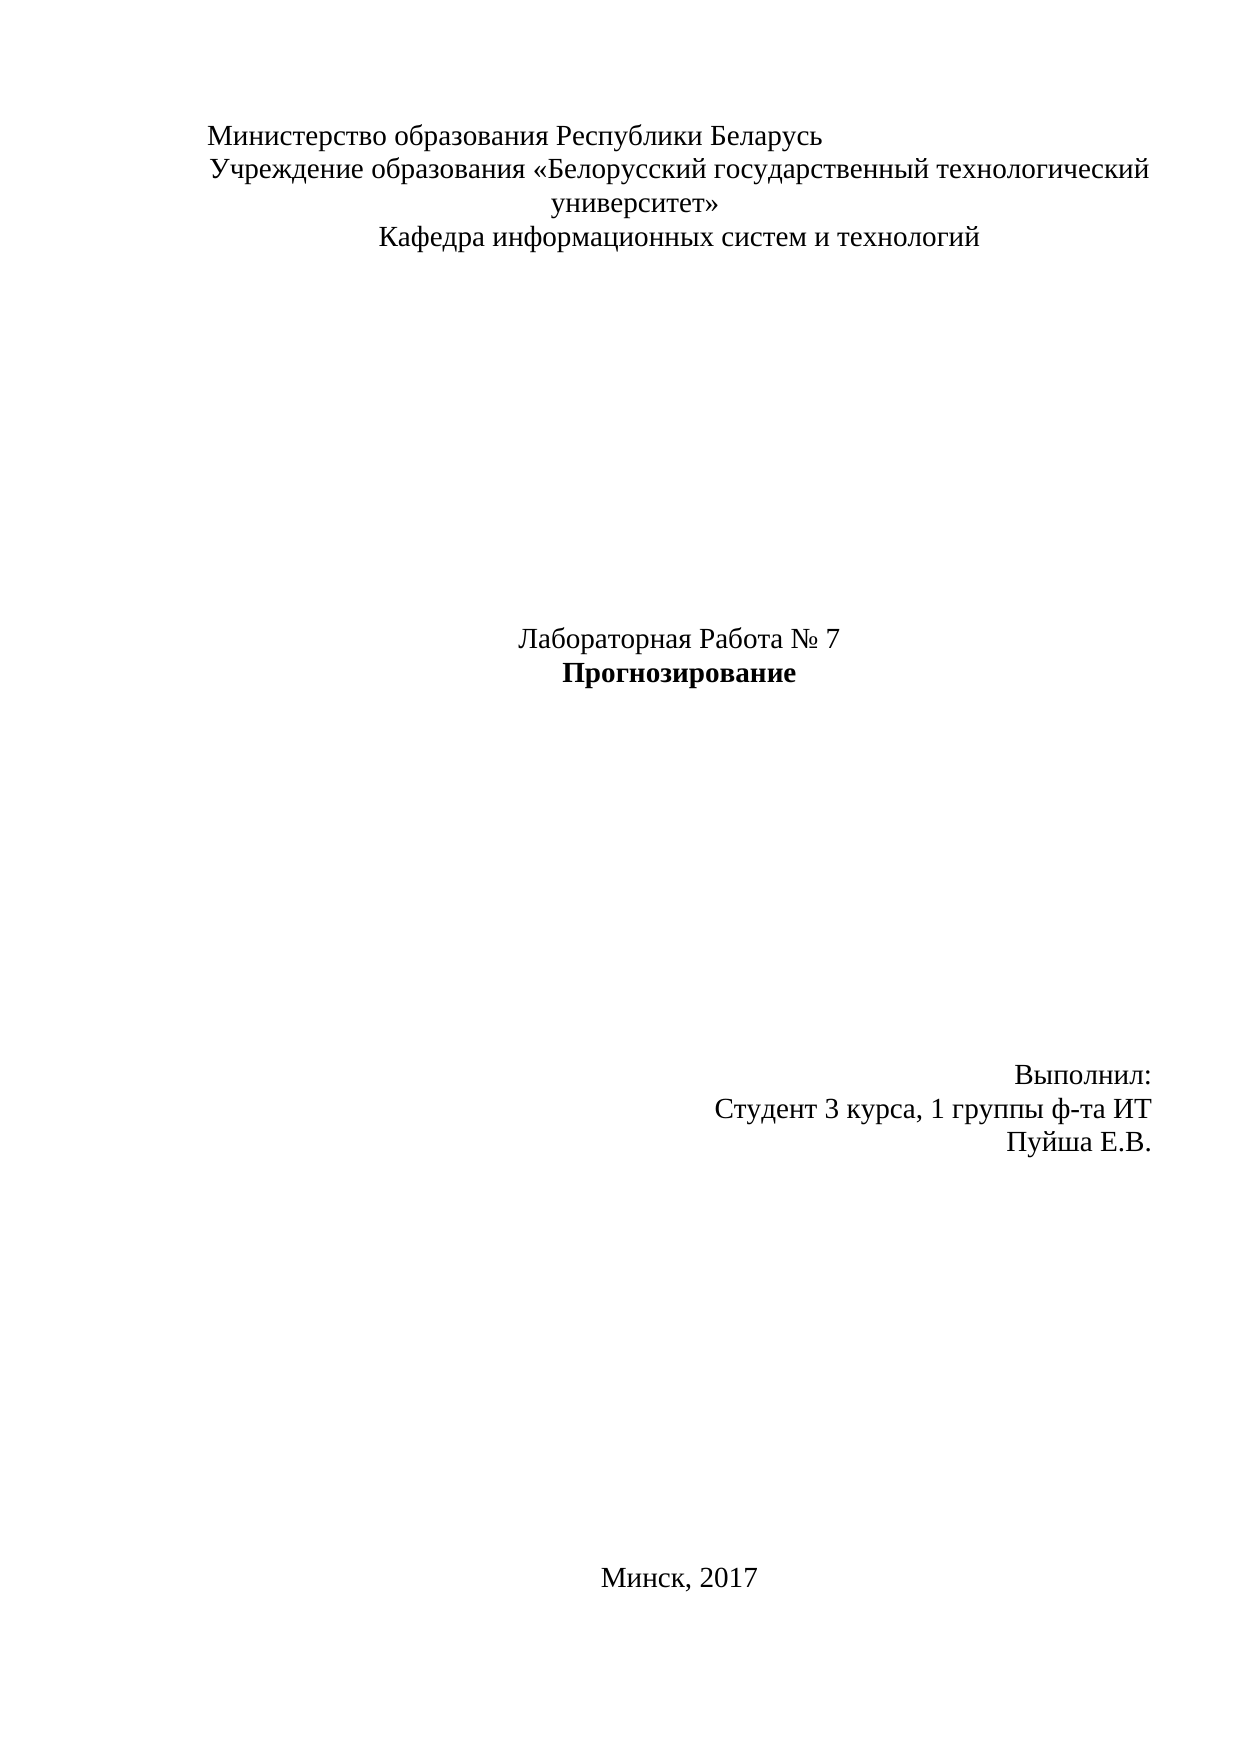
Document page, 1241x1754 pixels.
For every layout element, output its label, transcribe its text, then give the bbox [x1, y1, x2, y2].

text Прогнозирование [118, 655, 1152, 688]
text Лабораторная Работа № 7 [118, 621, 1152, 655]
text Пуйша Е.В. [118, 1124, 1152, 1158]
text Учреждение образования «Белорусский государственный технологический университет» [118, 152, 1152, 219]
text Студент 3 курса, 1 группы ф-та ИТ [118, 1091, 1152, 1124]
text Кафедра информационных систем и технологий [118, 219, 1152, 252]
text Выполнил: [118, 1057, 1152, 1091]
text Министерство образования Республики Беларусь [118, 118, 1152, 152]
text Минск, 2017 [118, 1560, 1152, 1594]
